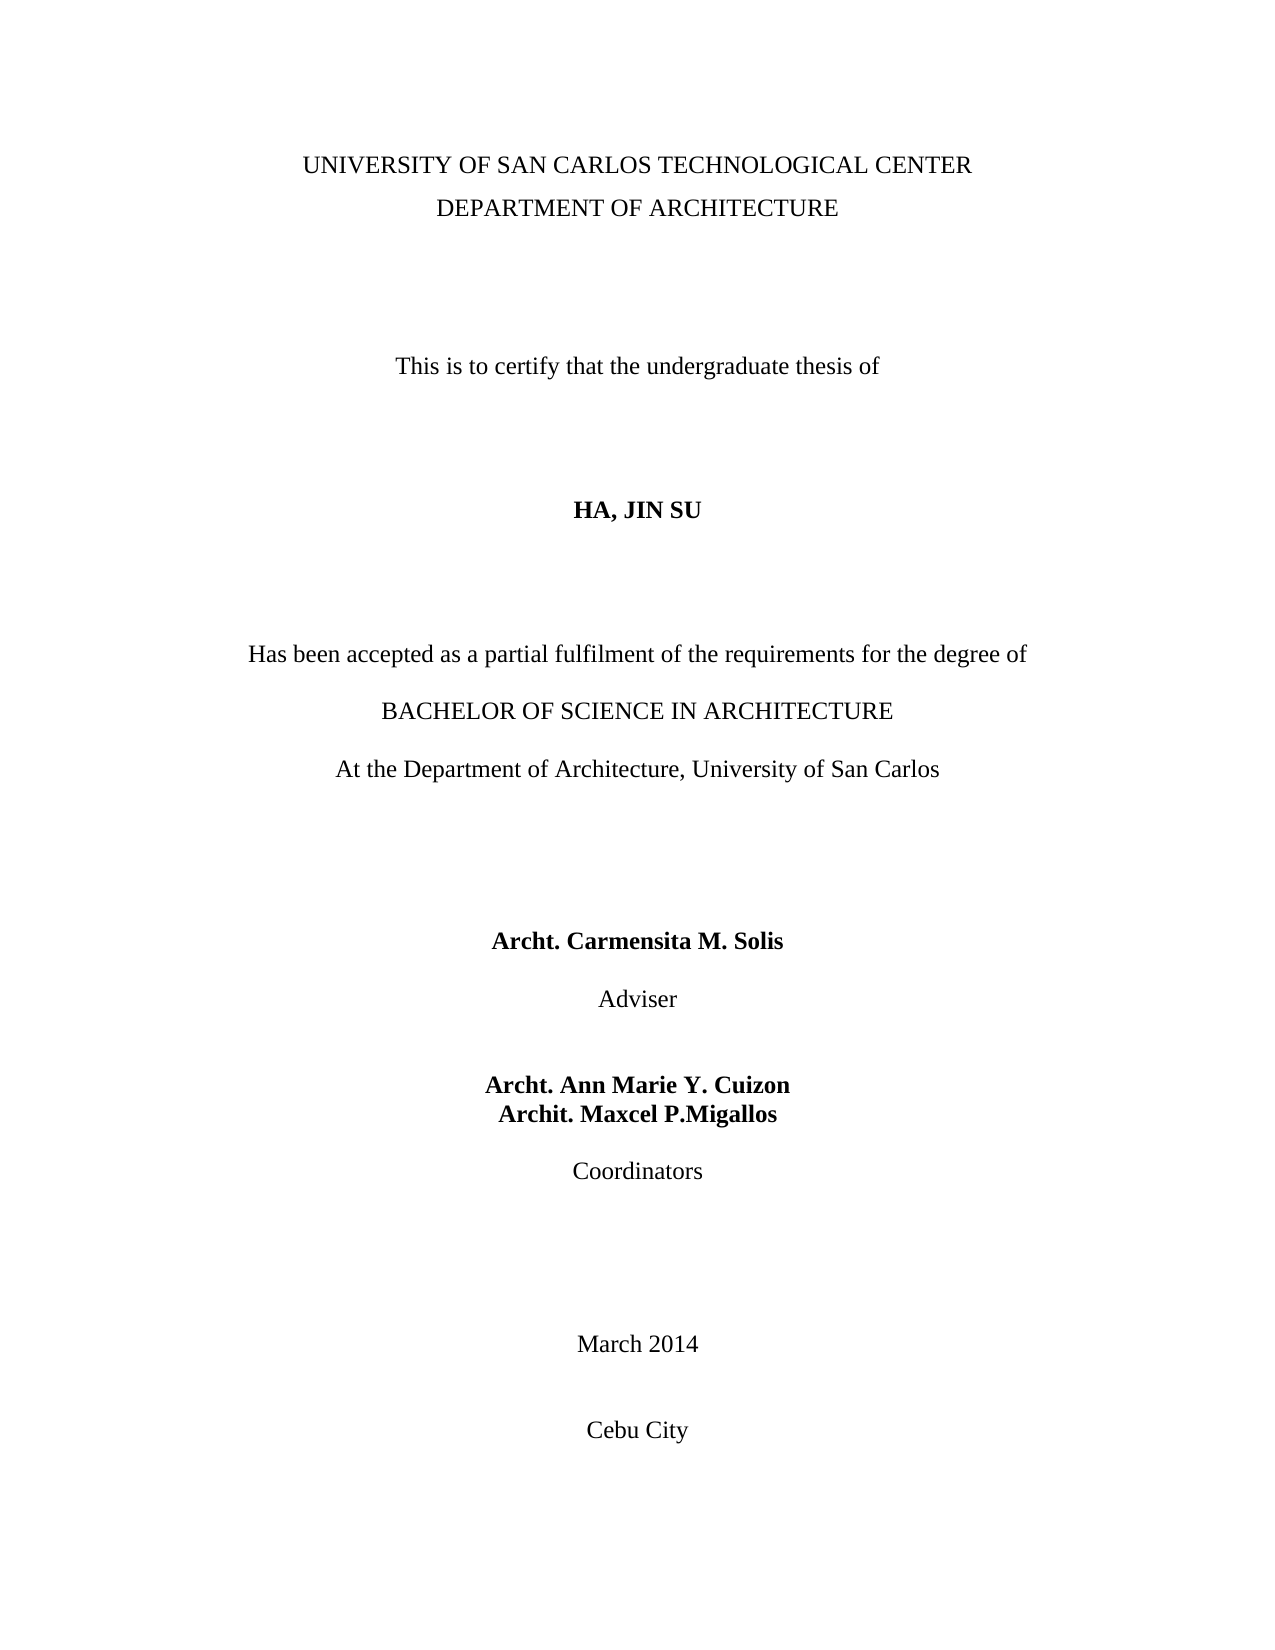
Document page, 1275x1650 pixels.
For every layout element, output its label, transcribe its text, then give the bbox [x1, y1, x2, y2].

text Archt. Ann Marie Y. Cuizon [150, 1070, 1125, 1099]
text Archt. Carmensita M. Solis [150, 926, 1125, 955]
text Adviser [150, 984, 1125, 1012]
text BACHELOR OF SCIENCE IN ARCHITECTURE [150, 696, 1125, 725]
text DEPARTMENT OF ARCHITECTURE [150, 193, 1125, 222]
text Has been accepted as a partial fulfilment of the requirements for the degree of [150, 639, 1125, 667]
text Archit. Maxcel P.Migallos [150, 1099, 1125, 1127]
text This is to certify that the undergraduate thesis of [150, 351, 1125, 380]
text March 2014 [150, 1329, 1125, 1357]
text Cebu City [150, 1415, 1125, 1444]
text At the Department of Architecture, University of San Carlos [150, 754, 1125, 782]
text Coordinators [150, 1156, 1125, 1185]
text HA, JIN SU [150, 495, 1125, 524]
text UNIVERSITY OF SAN CARLOS TECHNOLOGICAL CENTER [150, 150, 1125, 179]
